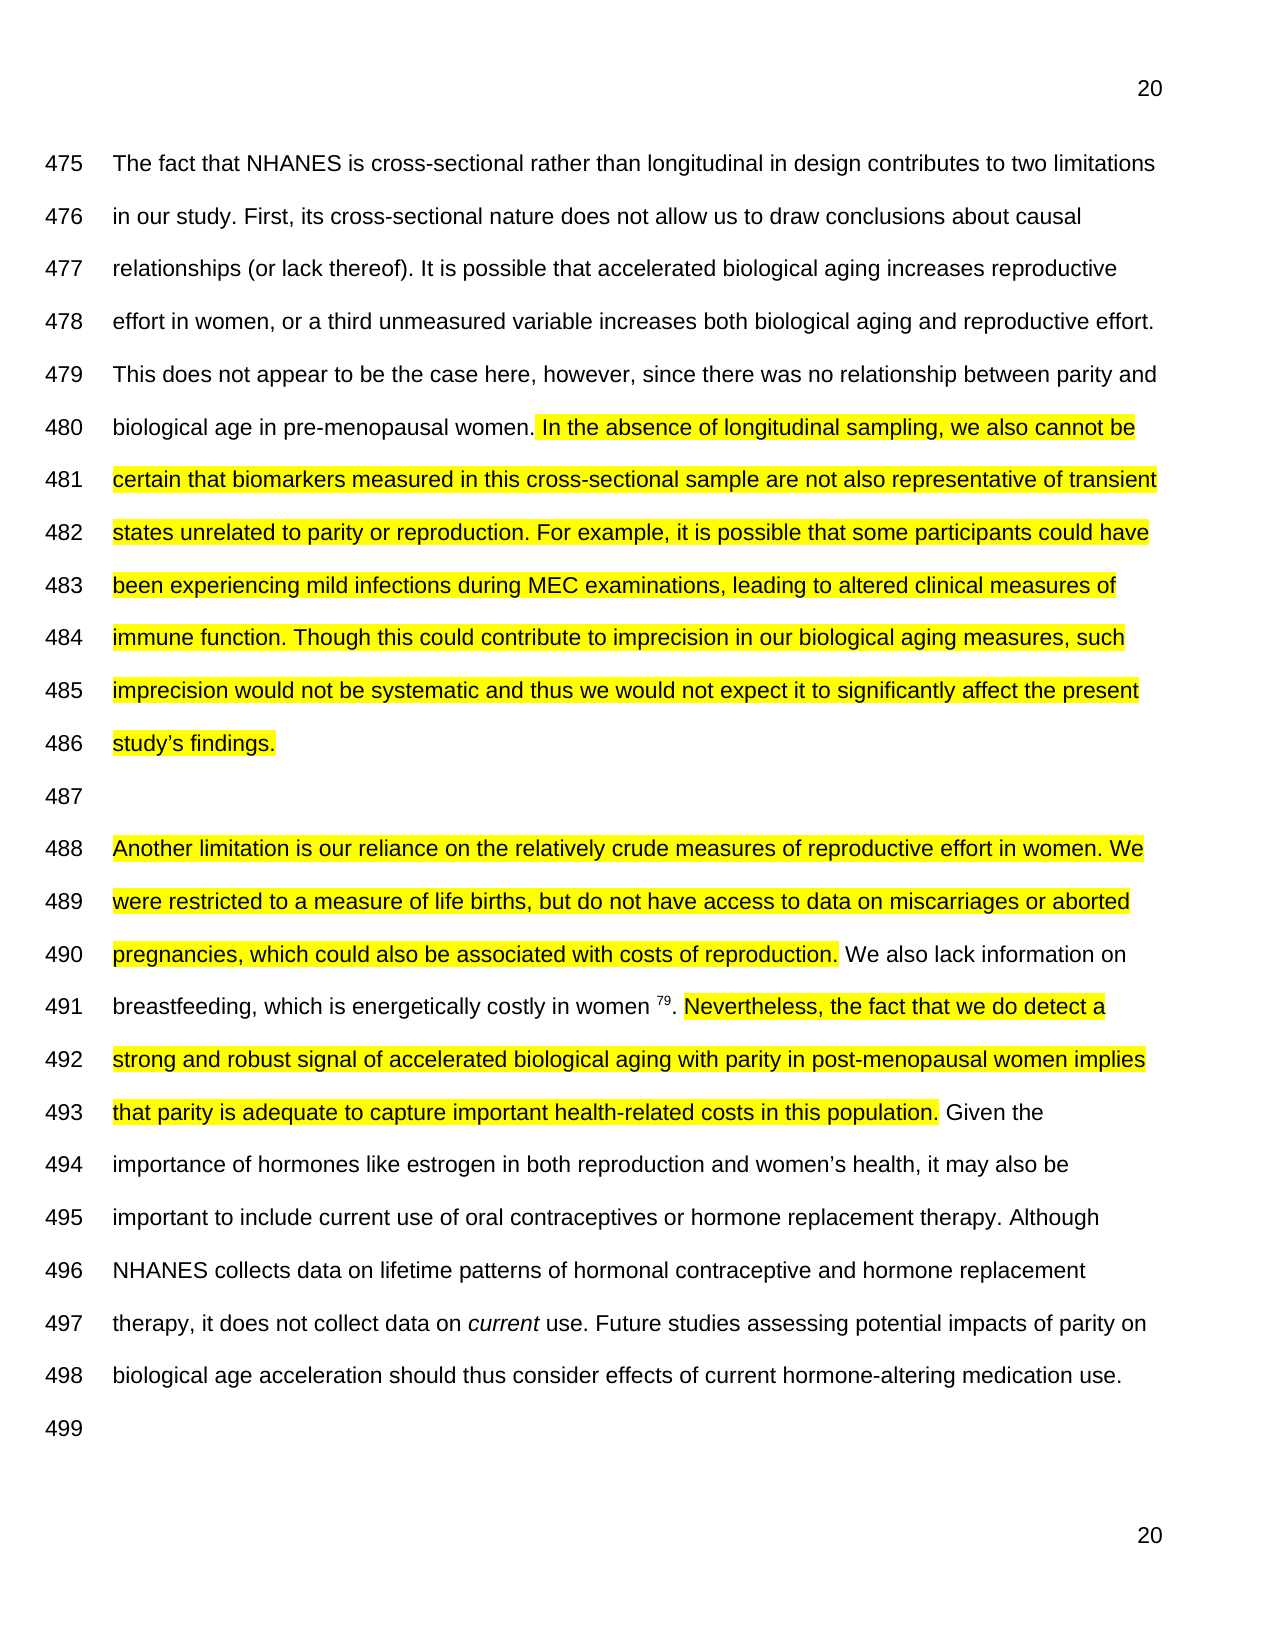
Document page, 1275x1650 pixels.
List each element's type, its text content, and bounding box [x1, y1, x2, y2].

text The fact that NHANES is cross-sectional rather than longitudinal in design contributes to two limitations in our study. First, its cross-sectional nature does not allow us to draw conclusions about causal relationships (or lack thereof). It is possible that accelerated biological aging increases reproductive effort in women, or a third unmeasured variable increases both biological aging and reproductive effort. This does not appear to be the case here, however, since there was no relationship between parity and biological age in pre-menopausal women. In the absence of longitudinal sampling, we also cannot be certain that biomarkers measured in this cross-sectional sample are not also representative of transient states unrelated to parity or reproduction. For example, it is possible that some participants could have been experiencing mild infections during MEC examinations, leading to altered clinical measures of immune function. Though this could contribute to imprecision in our biological aging measures, such imprecision would not be systematic and thus we would not expect it to significantly affect the present study’s findings. [112, 150, 1162, 756]
text Another limitation is our reliance on the relatively crude measures of reproductive effort in women. We were restricted to a measure of life births, but do not have access to data on miscarriages or aborted pregnancies, which could also be associated with costs of reproduction. We also lack information on breastfeeding, which is energetically costly in women 79. Nevertheless, the fact that we do detect a strong and robust signal of accelerated biological aging with parity in post-menopausal women implies that parity is adequate to capture important health-related costs in this population. Given the importance of hormones like estrogen in both reproduction and women’s health, it may also be important to include current use of oral contraceptives or hormone replacement therapy. Although NHANES collects data on lifetime patterns of hormonal contraceptive and hormone replacement therapy, it does not collect data on current use. Future studies assessing potential impacts of parity on biological age acceleration should thus consider effects of current hormone-altering medication use. [112, 835, 1162, 1389]
